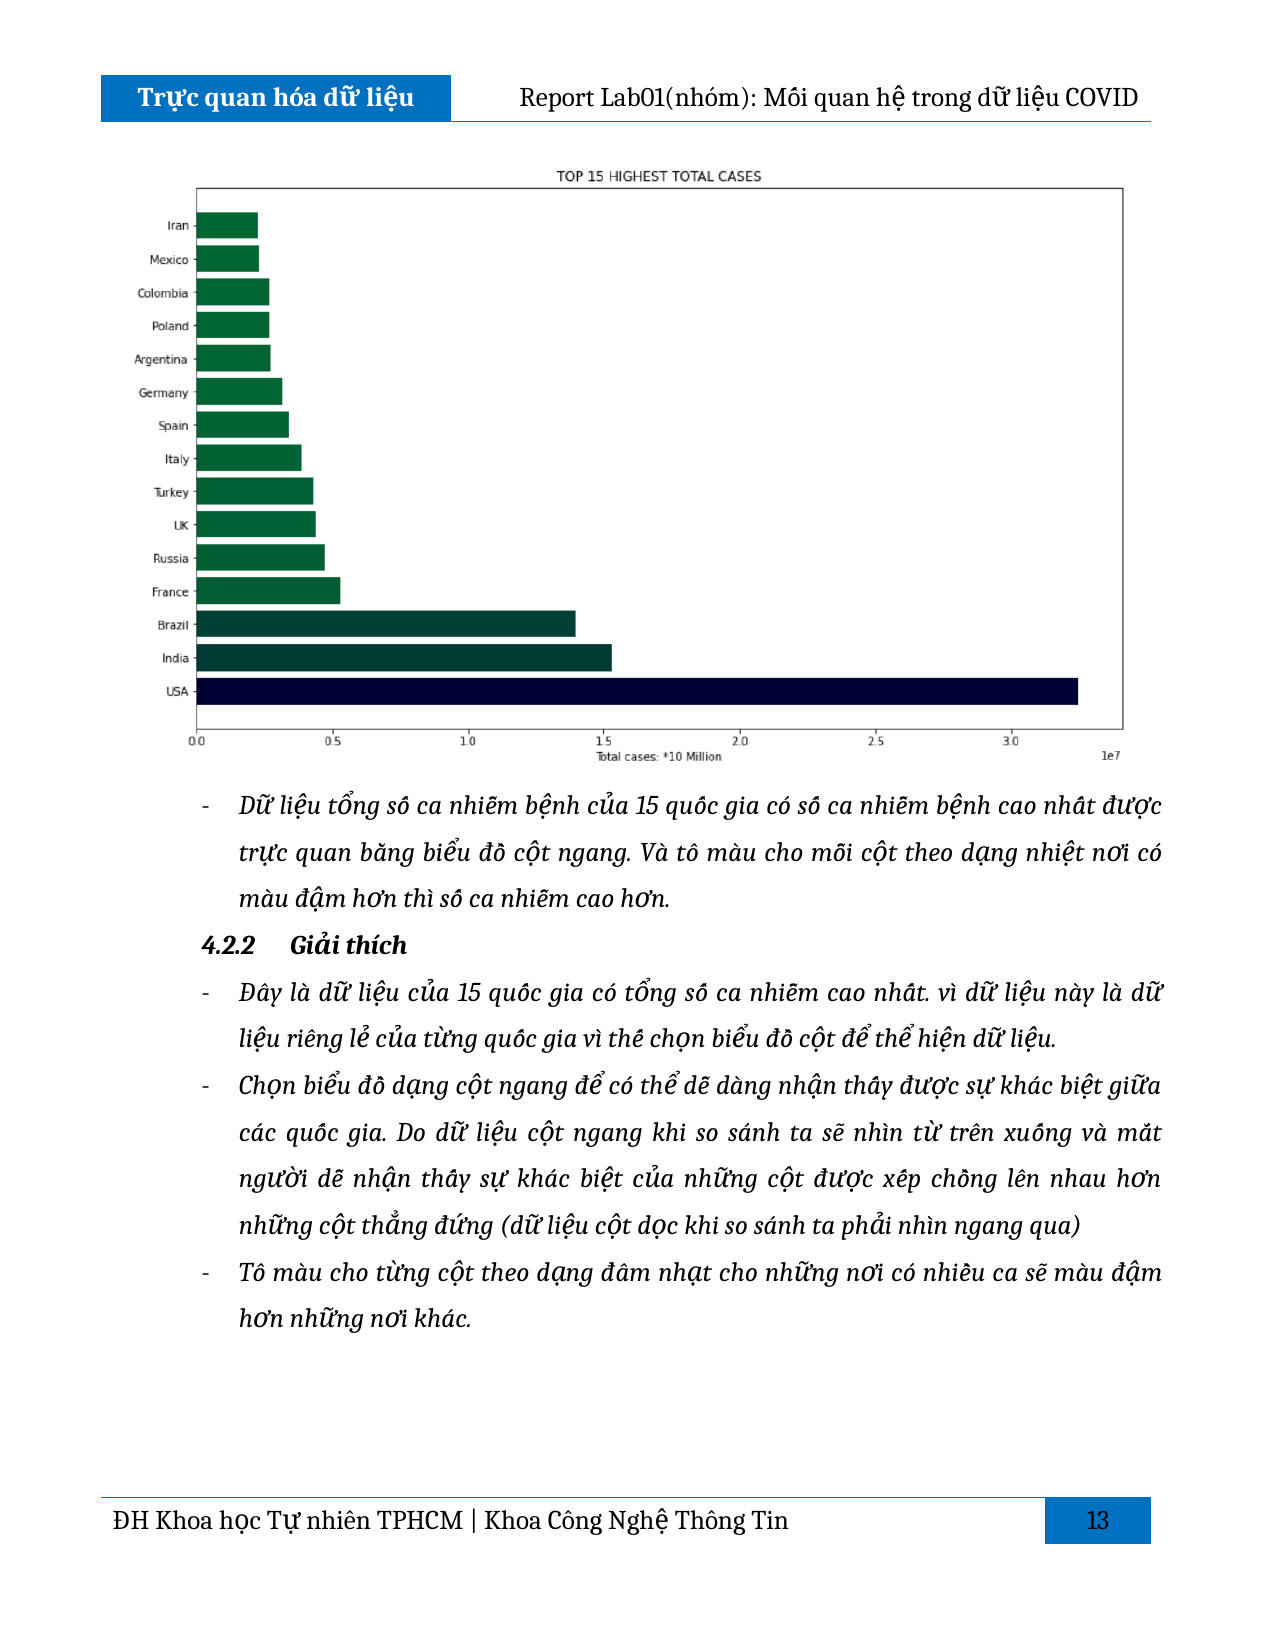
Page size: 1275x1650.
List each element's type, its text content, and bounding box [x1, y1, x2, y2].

list Đây là dữ liệu của 15 quốc gia có tổng số ca nhiễm cao nhất. vì dữ liệu này là dữ liệu riêng lẻ của từng quốc gia vì thế chọn biểu đồ cột để thể hiện dữ liệu. [201, 977, 1162, 1055]
list Tô màu cho từng cột theo dạng đâm nhạt cho những nơi có nhiều ca sẽ màu đậm hơn những nơi khác. [201, 1257, 1162, 1335]
list Dữ liệu tổng số ca nhiễm bệnh của 15 quốc gia có số ca nhiễm bệnh cao nhất được trực quan bằng biểu đồ cột ngang. Và tô màu cho mỗi cột theo dạng nhiệt nơi có màu đậm hơn thì số ca nhiễm cao hơn. [201, 790, 1162, 915]
picture [112, 153, 1163, 775]
list Chọn biểu đồ dạng cột ngang để có thể dễ dàng nhận thấy được sự khác biệt giữa các quốc gia. Do dữ liệu cột ngang khi so sánh ta sẽ nhìn từ trên xuống và mắt người dễ nhận thấy sự khác biệt của những cột được xếp chồng lên nhau hơn những cột thẳng đứng (dữ liệu cột dọc khi so sánh ta phải nhìn ngang qua) [201, 1070, 1162, 1241]
subtitle Giải thích [201, 930, 1162, 961]
